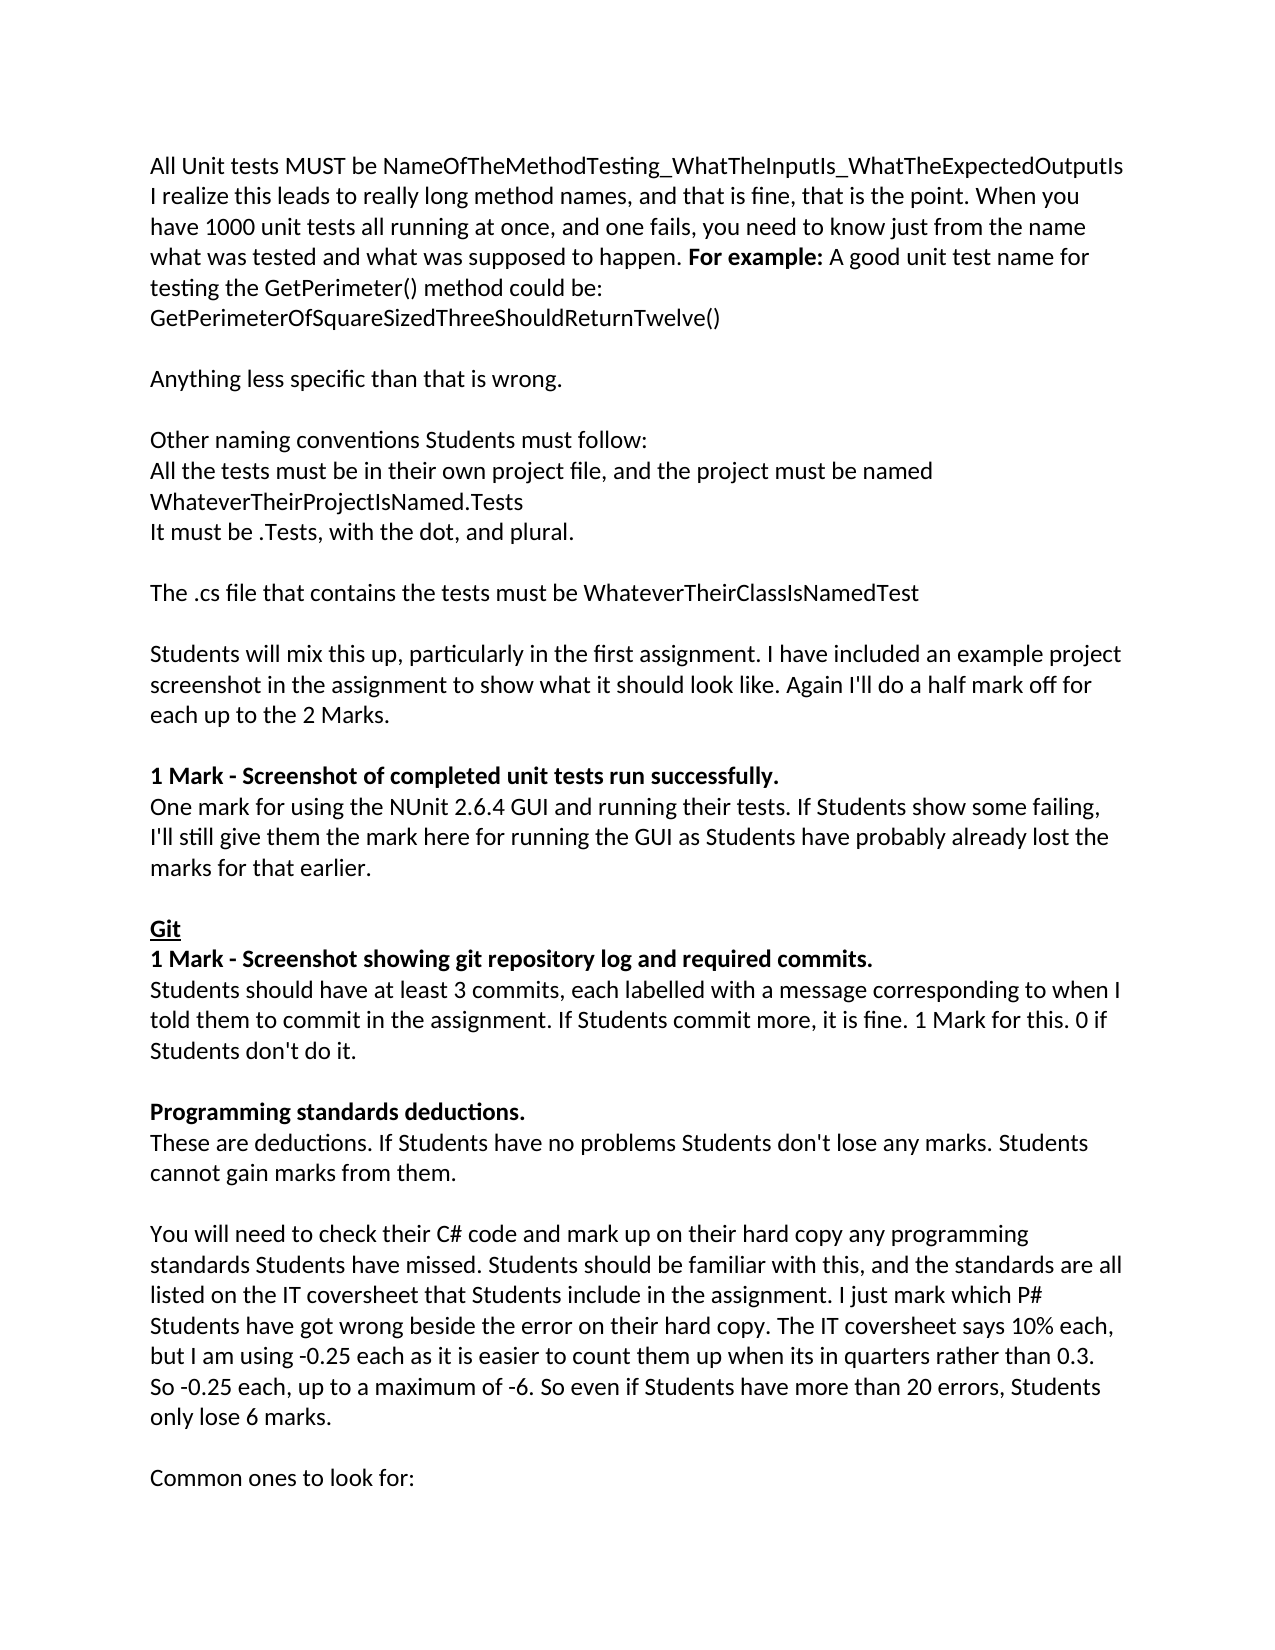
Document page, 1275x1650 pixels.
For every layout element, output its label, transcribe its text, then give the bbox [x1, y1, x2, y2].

text It must be .Tests, with the dot, and plural. [150, 516, 1125, 547]
text You will need to check their C# code and mark up on their hard copy any programming standards Students have missed. Students should be familiar with this, and the standards are all listed on the IT coversheet that Students include in the assignment. I just mark which P# Students have got wrong beside the error on their hard copy. The IT coversheet says 10% each, but I am using -0.25 each as it is easier to count them up when its in quarters rather than 0.3. So -0.25 each, up to a maximum of -6. So even if Students have more than 20 errors, Students only lose 6 marks. [150, 1218, 1125, 1432]
text I realize this leads to really long method names, and that is fine, that is the point. When you have 1000 unit tests all running at once, and one fails, you need to know just from the name what was tested and what was supposed to happen. For example: A good unit test name for testing the GetPerimeter() method could be: [150, 181, 1125, 303]
text All the tests must be in their own project file, and the project must be named WhateverTheirProjectIsNamed.Tests [150, 455, 1125, 516]
text Students will mix this up, particularly in the first assignment. I have included an example project screenshot in the assignment to show what it should look like. Again I'll do a half mark off for each up to the 2 Marks. [150, 638, 1125, 730]
text The .cs file that contains the tests must be WhateverTheirClassIsNamedTest [150, 577, 1125, 608]
text Git 1 Mark - Screenshot showing git repository log and required commits. [150, 913, 1125, 974]
text GetPerimeterOfSquareSizedThreeShouldReturnTwelve() [150, 303, 1125, 333]
text Programming standards deductions. [150, 1066, 1125, 1127]
text All Unit tests MUST be NameOfTheMethodTesting_WhatTheInputIs_WhatTheExpectedOutputIs [150, 150, 1125, 181]
text Other naming conventions Students must follow: [150, 425, 1125, 455]
text Students should have at least 3 commits, each labelled with a message corresponding to when I told them to commit in the assignment. If Students commit more, it is fine. 1 Mark for this. 0 if Students don't do it. [150, 974, 1125, 1066]
text One mark for using the NUnit 2.6.4 GUI and running their tests. If Students show some failing, I'll still give them the mark here for running the GUI as Students have probably already lost the marks for that earlier. [150, 791, 1125, 882]
text Anything less specific than that is wrong. [150, 364, 1125, 394]
text 1 Mark - Screenshot of completed unit tests run successfully. [150, 760, 1125, 791]
text Common ones to look for: [150, 1462, 1125, 1493]
text These are deductions. If Students have no problems Students don't lose any marks. Students cannot gain marks from them. [150, 1127, 1125, 1188]
